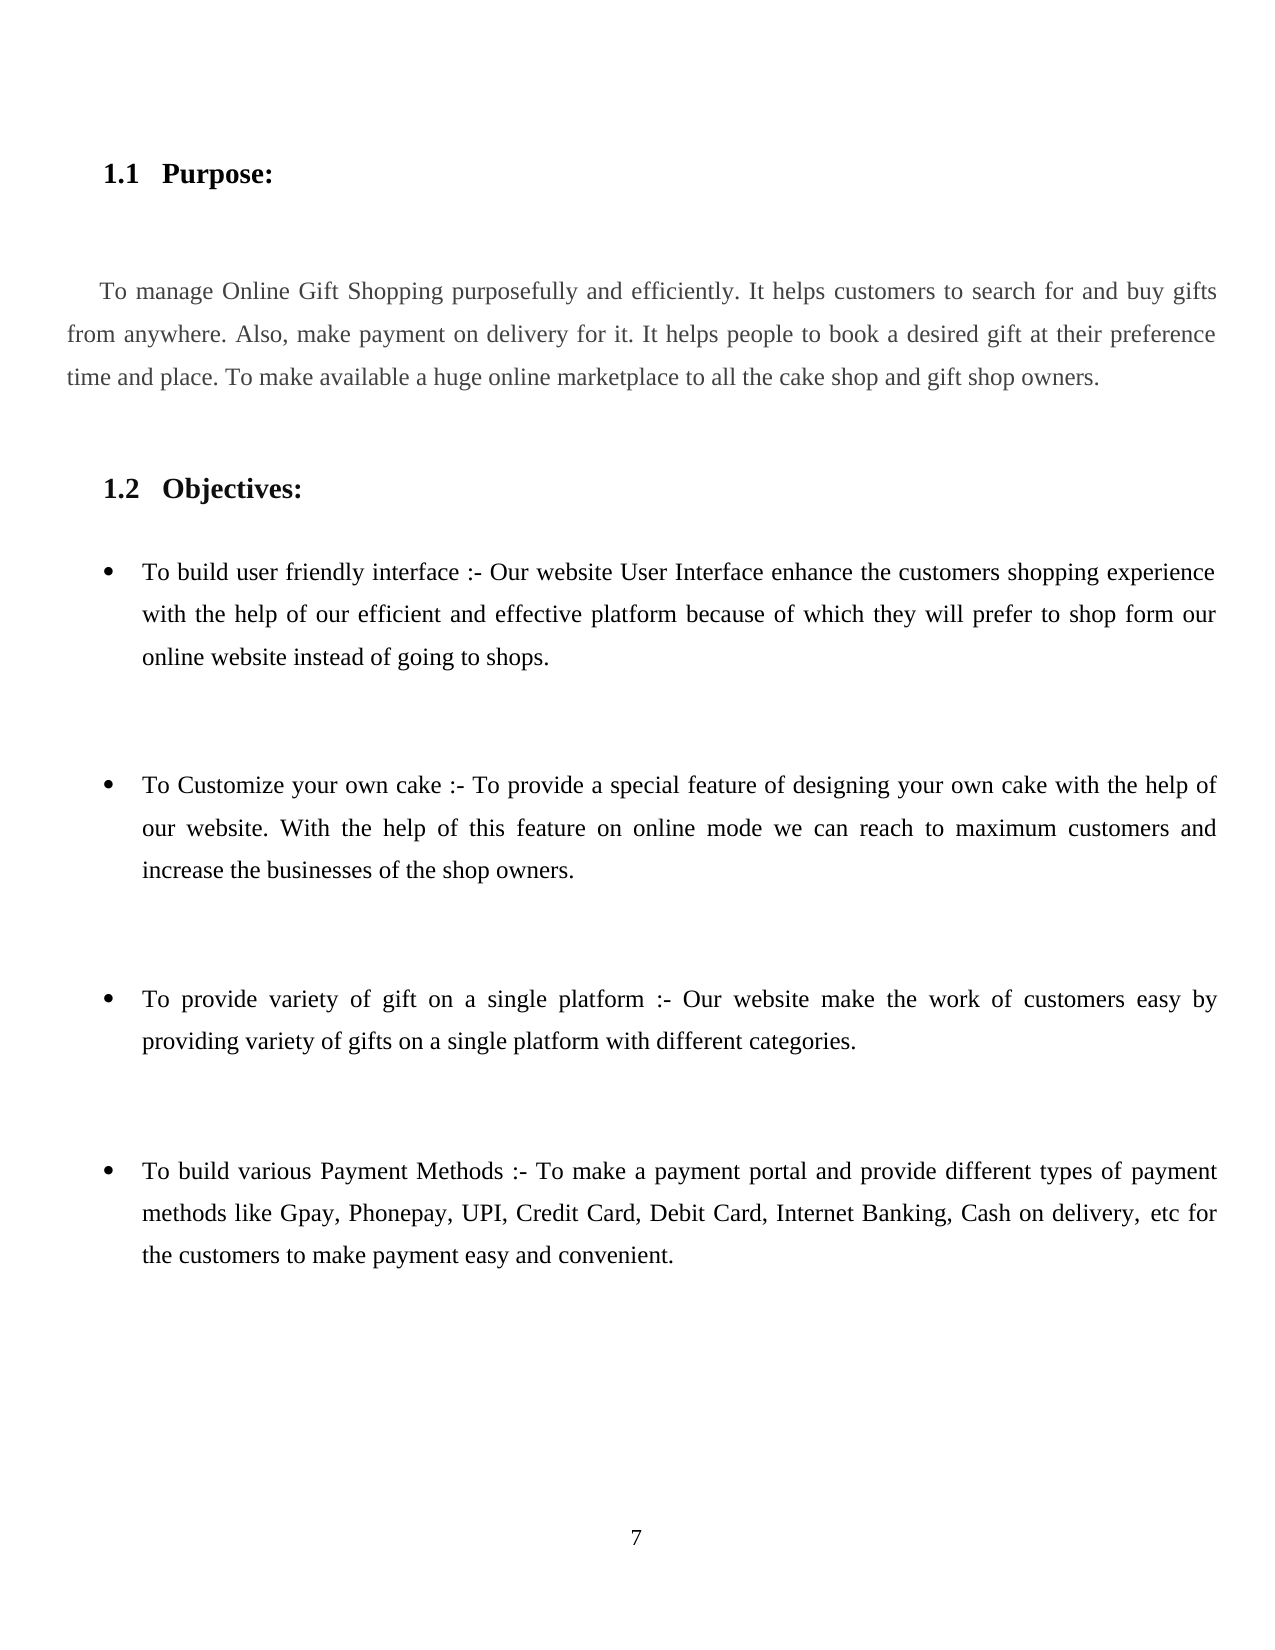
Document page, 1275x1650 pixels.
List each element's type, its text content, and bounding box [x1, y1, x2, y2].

list To build user friendly interface :- Our website User Interface enhance the customers shopping experience with the help of our efficient and effective platform because of which they will prefer to shop form our online website instead of going to shops. [104, 557, 1217, 670]
subtitle Purpose: [103, 156, 1246, 190]
text To manage Online Gift Shopping purposefully and efficiently. It helps customers to search for and buy gifts from anywhere. Also, make payment on delivery for it. It helps people to book a desired gift at their preference time and place. To make available a huge online marketplace to all the cake shop and gift shop owners. [67, 276, 1217, 391]
list To provide variety of gift on a single platform :- Our website make the work of customers easy by providing variety of gifts on a single platform with different categories. [104, 984, 1217, 1055]
list To build various Payment Methods :- To make a payment portal and provide different types of payment methods like Gpay, Phonepay, UPI, Credit Card, Debit Card, Internet Banking, Cash on delivery, etc for the customers to make payment easy and convenient. [104, 1156, 1217, 1269]
subtitle Objectives: [103, 471, 1246, 505]
list To Customize your own cake :- To provide a special feature of designing your own cake with the help of our website. With the help of this feature on online mode we can reach to maximum customers and increase the businesses of the shop owners. [104, 771, 1217, 884]
